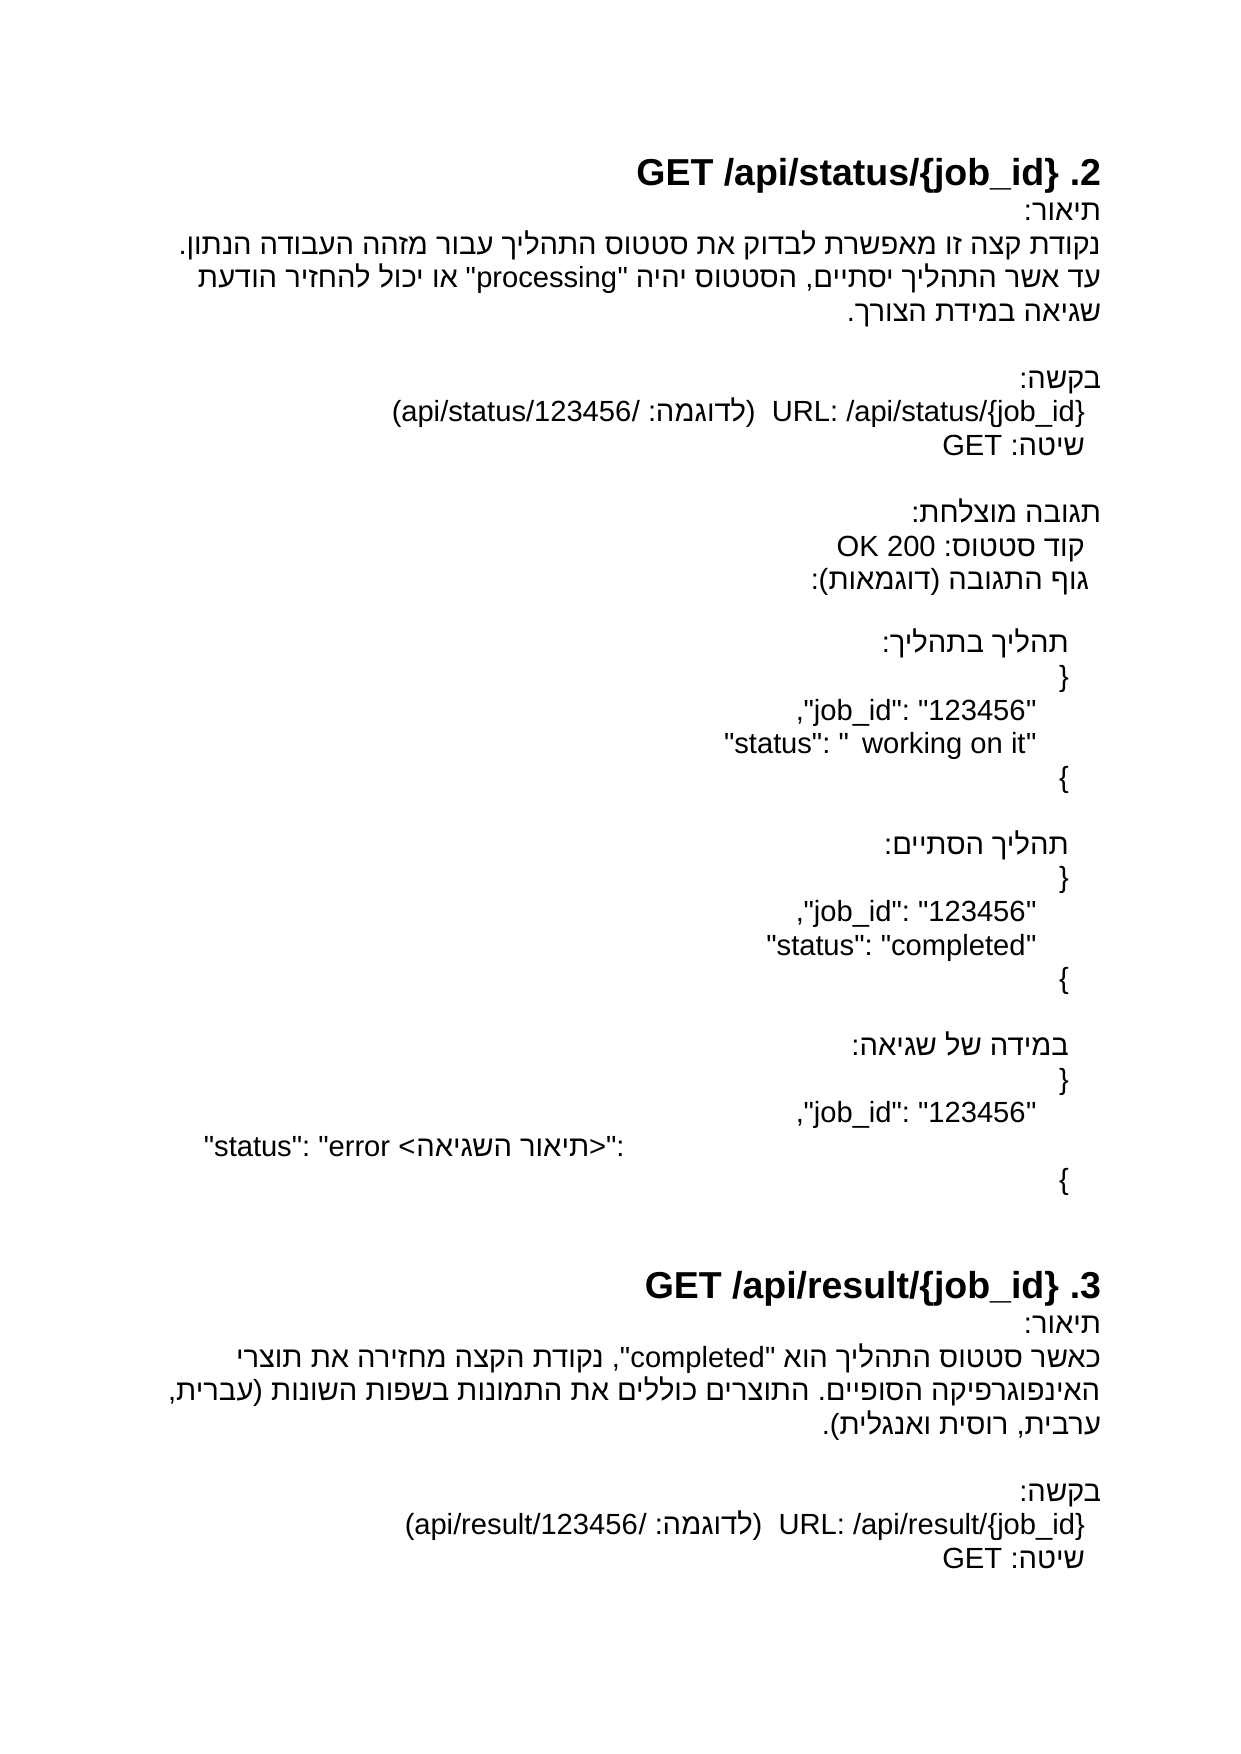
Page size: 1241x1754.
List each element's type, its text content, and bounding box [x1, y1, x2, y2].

text "job_id": "123456", [139, 894, 1101, 927]
text } [139, 760, 1101, 793]
text בקשה: [139, 361, 1101, 394]
text URL: /api/status/{job_id} (לדוגמה: /api/status/123456) [139, 394, 1101, 428]
text } [139, 1162, 1101, 1196]
text URL: /api/result/{job_id} (לדוגמה: /api/result/123456) [139, 1507, 1101, 1541]
text תגובה מוצלחת: [139, 495, 1101, 528]
text תהליך הסתיים: [139, 827, 1101, 860]
text "status": "completed" [139, 927, 1101, 961]
text { [139, 860, 1101, 894]
text תיאור: [139, 1306, 1101, 1339]
text שיטה: GET [139, 428, 1101, 461]
text "status": " working on it" [139, 726, 1101, 760]
text כאשר סטטוס התהליך הוא "completed", נקודת הקצה מחזירה את תוצרי האינפוגרפיקה הסופיים. התוצרים כוללים את התמונות בשפות השונות (עברית, ערבית, רוסית ואנגלית). [139, 1339, 1101, 1440]
text { [139, 1062, 1101, 1095]
text 3. GET /api/result/{job_id} [139, 1263, 1101, 1306]
text שיטה: GET [139, 1541, 1101, 1574]
text גוף התגובה (דוגמאות): [139, 562, 1101, 596]
text תיאור: [139, 193, 1101, 227]
text בקשה: [139, 1474, 1101, 1507]
text קוד סטטוס: 200 OK [139, 528, 1101, 562]
text במידה של שגיאה: [139, 1028, 1101, 1062]
text נקודת קצה זו מאפשרת לבדוק את סטטוס התהליך עבור מזהה העבודה הנתון. עד אשר התהליך יסתיים, הסטטוס יהיה "processing" או יכול להחזיר הודעת שגיאה במידת הצורך. [139, 227, 1101, 327]
text { [139, 659, 1101, 692]
text "status": "error <תיאור השגיאה>": [139, 1129, 1101, 1162]
text תהליך בתהליך: [139, 625, 1101, 659]
text } [139, 961, 1101, 994]
text "job_id": "123456", [139, 1095, 1101, 1129]
text "job_id": "123456", [139, 692, 1101, 726]
text 2. GET /api/status/{job_id} [139, 150, 1101, 193]
